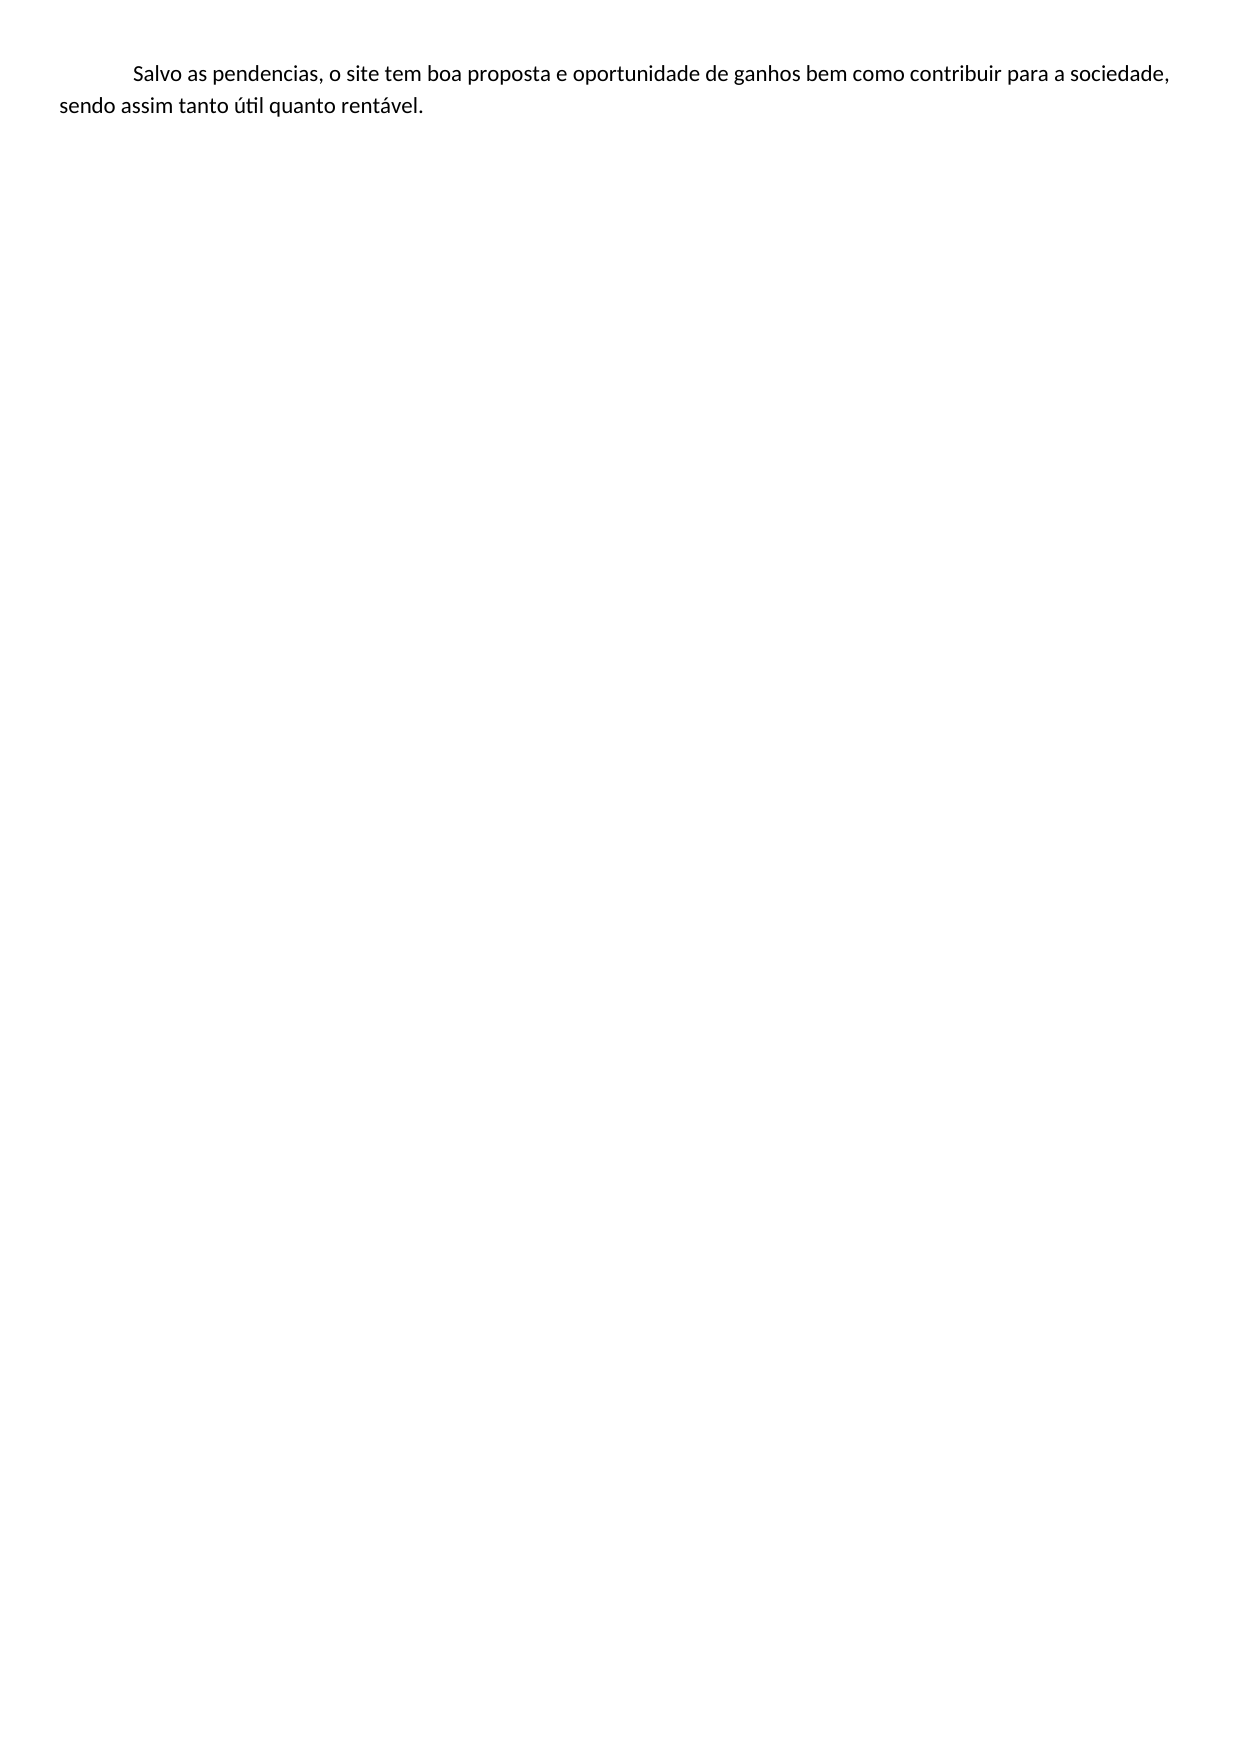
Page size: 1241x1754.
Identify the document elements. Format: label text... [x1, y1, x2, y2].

text Salvo as pendencias, o site tem boa proposta e oportunidade de ganhos bem como contribuir para a sociedade, sendo assim tanto útil quanto rentável. [59, 59, 1181, 119]
